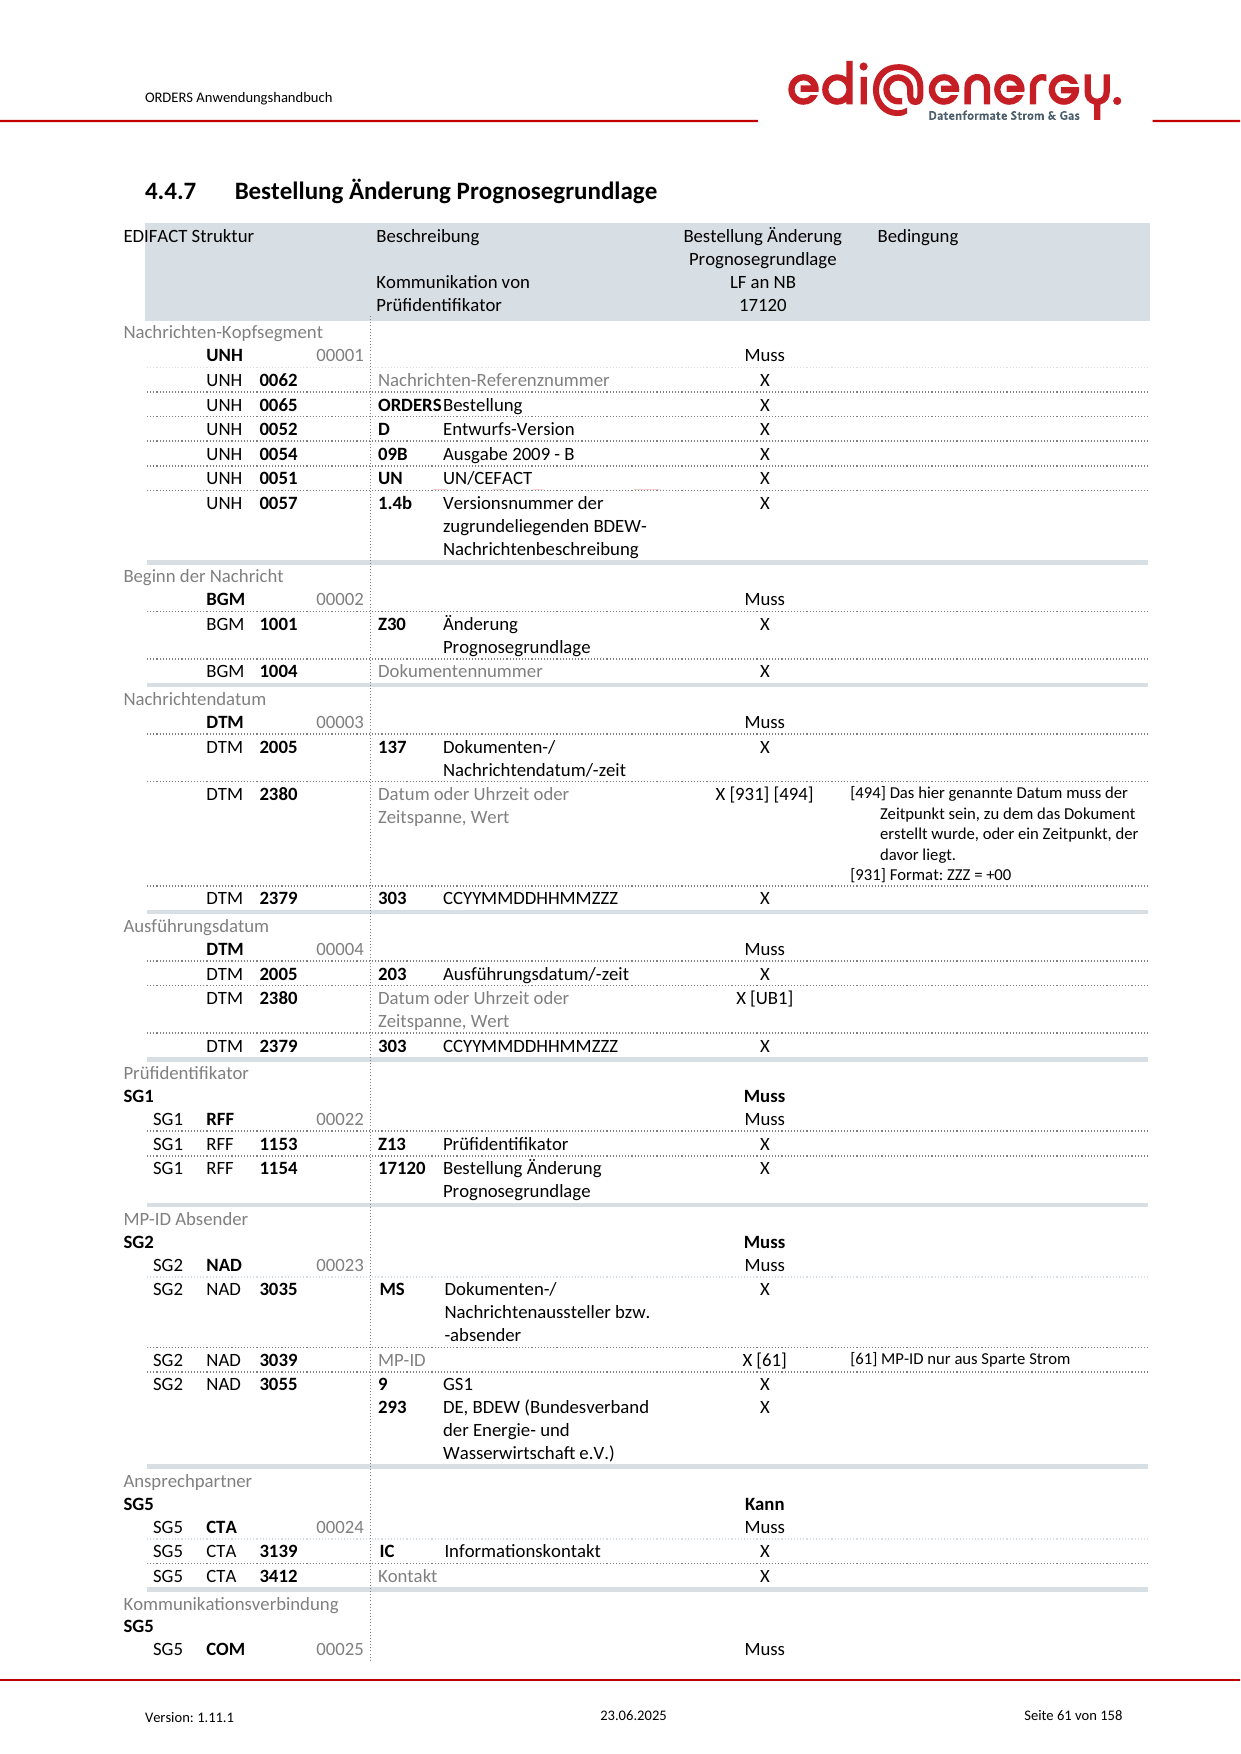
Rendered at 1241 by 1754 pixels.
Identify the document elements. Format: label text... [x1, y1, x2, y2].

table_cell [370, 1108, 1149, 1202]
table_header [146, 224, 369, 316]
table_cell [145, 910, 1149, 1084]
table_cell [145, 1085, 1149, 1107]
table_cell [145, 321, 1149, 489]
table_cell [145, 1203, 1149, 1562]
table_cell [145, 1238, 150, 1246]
subtitle Bestellung Änderung Prognosegrundlage [145, 173, 1122, 206]
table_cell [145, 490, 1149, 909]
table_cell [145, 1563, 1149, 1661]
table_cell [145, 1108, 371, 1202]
